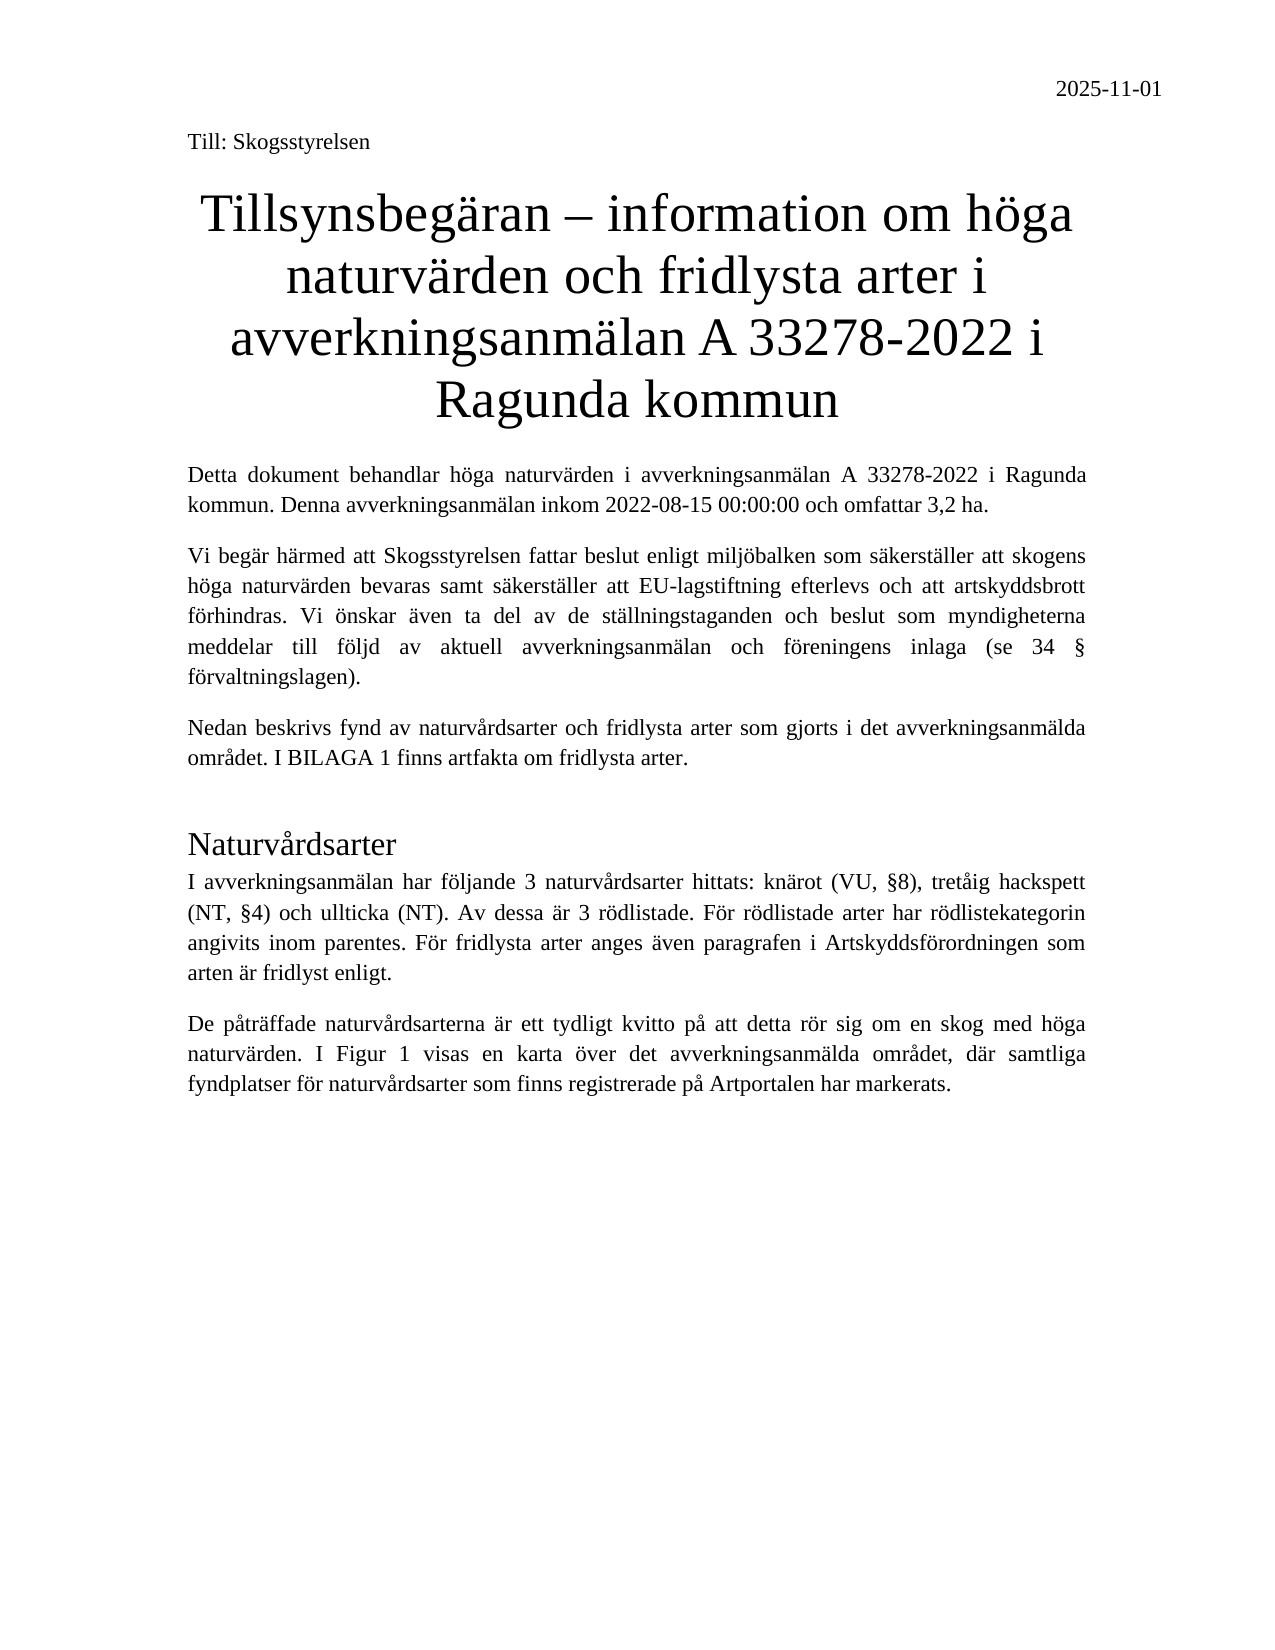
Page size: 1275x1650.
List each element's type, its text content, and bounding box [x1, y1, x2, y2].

text De påträffade naturvårdsarterna är ett tydligt kvitto på att detta rör sig om en skog med höga naturvärden. I Figur 1 visas en karta över det avverkningsanmälda området, där samtliga fyndplatser för naturvårdsarter som finns registrerade på Artportalen har markerats. [187, 1010, 1087, 1097]
text Vi begär härmed att Skogsstyrelsen fattar beslut enligt miljöbalken som säkerställer att skogens höga naturvärden bevaras samt säkerställer att EU-lagstiftning efterlevs och att artskyddsbrott förhindras. Vi önskar även ta del av de ställningstaganden och beslut som myndigheterna meddelar till följd av aktuell avverkningsanmälan och föreningens inlaga (se 34 § förvaltningslagen). [187, 542, 1087, 689]
title Tillsynsbegäran – information om höga naturvärden och fridlysta arter i avverkningsanmälan A 33278-2022 i Ragunda kommun [187, 180, 1087, 429]
text I avverkningsanmälan har följande 3 naturvårdsarter hittats: knärot (VU, §8), tretåig hackspett (NT, §4) och ullticka (NT). Av dessa är 3 rödlistade. För rödlistade arter har rödlistekategorin angivits inom parentes. För fridlysta arter anges även paragrafen i Artskyddsförordningen som arten är fridlyst enligt. [187, 868, 1087, 985]
text Nedan beskrivs fynd av naturvårdsarter och fridlysta arter som gjorts i det avverkningsanmälda området. I BILAGA 1 finns artfakta om fridlysta arter. [187, 714, 1087, 771]
text Detta dokument behandlar höga naturvärden i avverkningsanmälan A 33278-2022 i Ragunda kommun. Denna avverkningsanmälan inkom 2022-08-15 00:00:00 och omfattar 3,2 ha. [187, 461, 1087, 517]
subtitle Naturvårdsarter [187, 824, 1087, 863]
